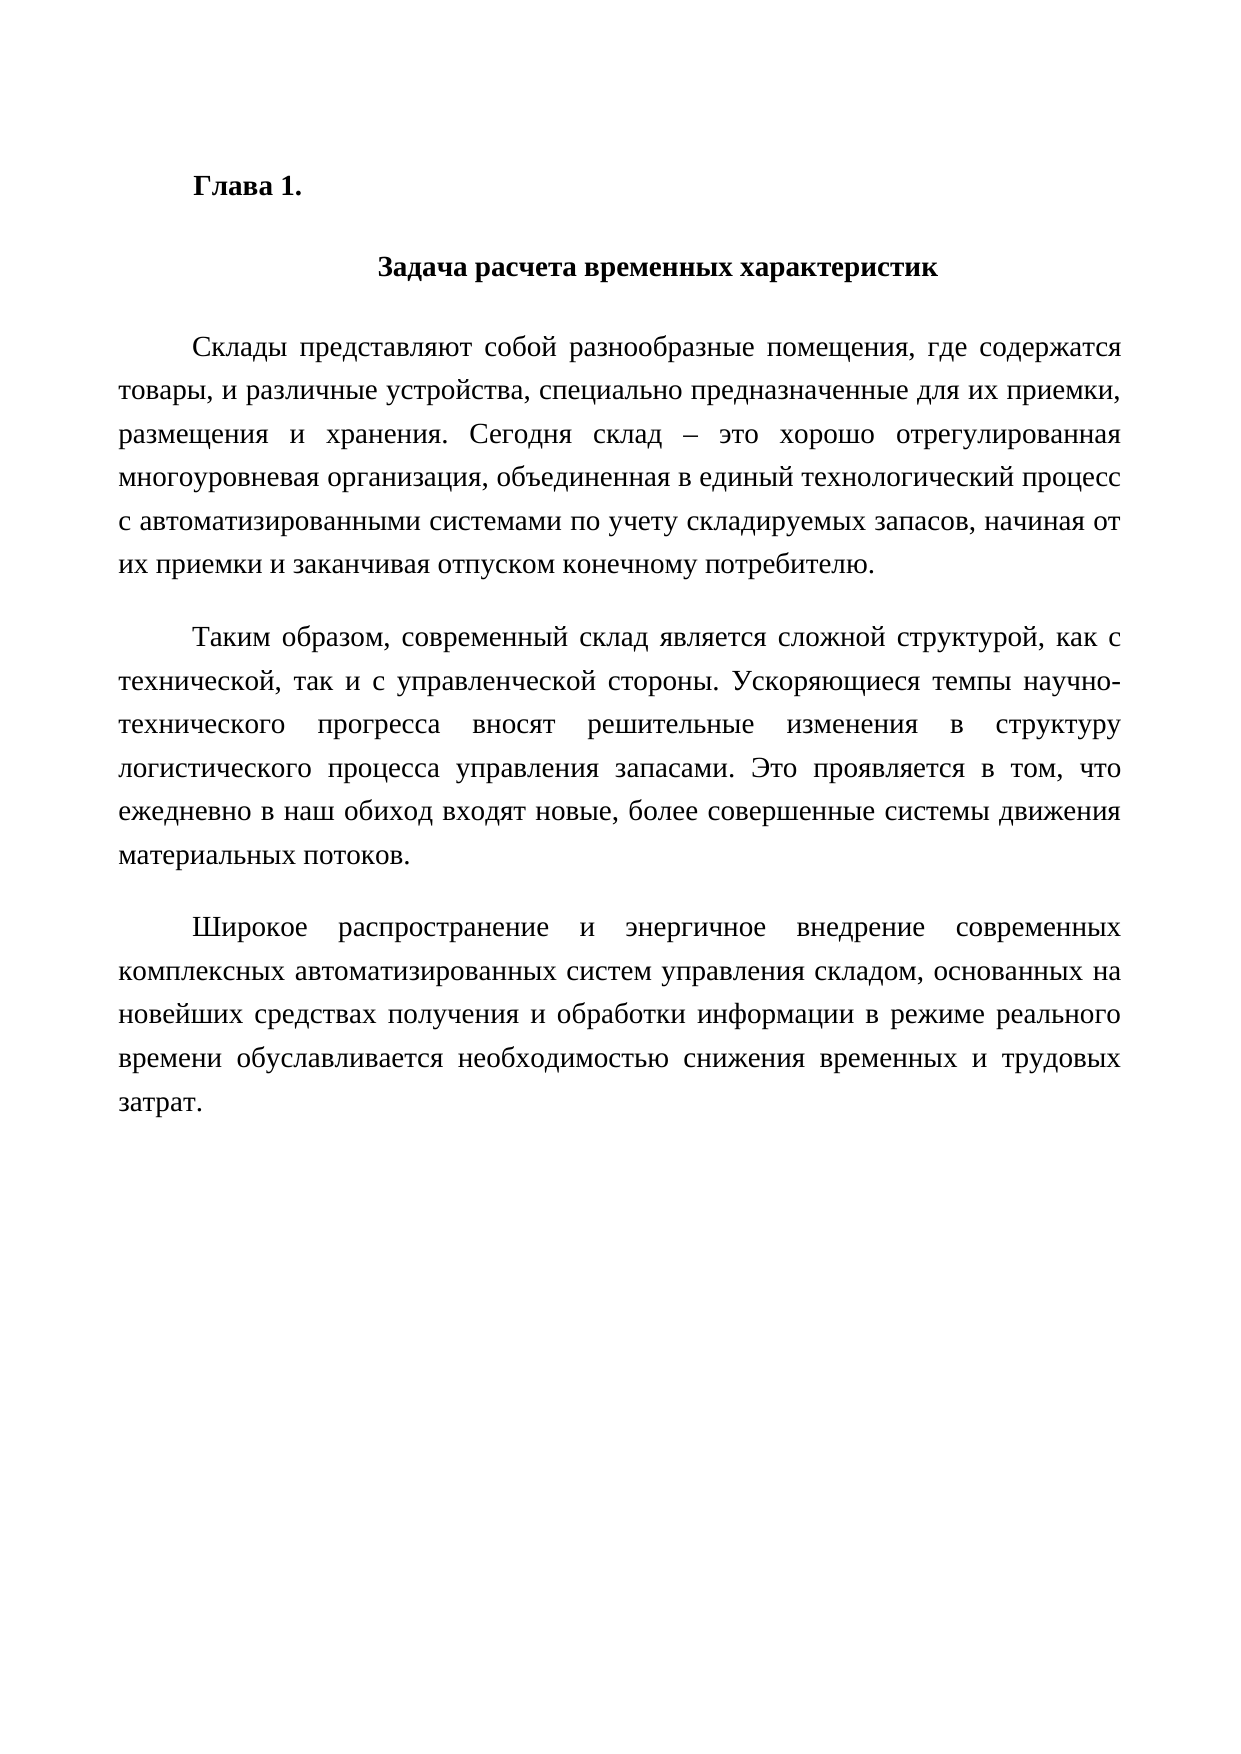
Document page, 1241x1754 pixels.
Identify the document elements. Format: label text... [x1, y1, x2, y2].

text Широкое распространение и энергичное внедрение современных комплексных автоматизированных систем управления складом, основанных на новейших средствах получения и обработки информации в режиме реального времени обуславливается необходимостью снижения временных и трудовых затрат. [118, 909, 1122, 1117]
text Задача расчета временных характеристик [118, 249, 1122, 283]
subtitle Глава 1. [118, 168, 1122, 202]
text Таким образом, современный склад является сложной структурой, как с технической, так и с управленческой стороны. Ускоряющиеся темпы научно-технического прогресса вносят решительные изменения в структуру логистического процесса управления запасами. Это проявляется в том, что ежедневно в наш обиход входят новые, более совершенные системы движения материальных потоков. [118, 619, 1122, 870]
text Склады представляют собой разнообразные помещения, где содержатся товары, и различные устройства, специально предназначенные для их приемки, размещения и хранения. Сегодня склад – это хорошо отрегулированная многоуровневая организация, объединенная в единый технологический процесс с автоматизированными системами по учету складируемых запасов, начиная от их приемки и заканчивая отпуском конечному потребителю. [118, 329, 1122, 580]
